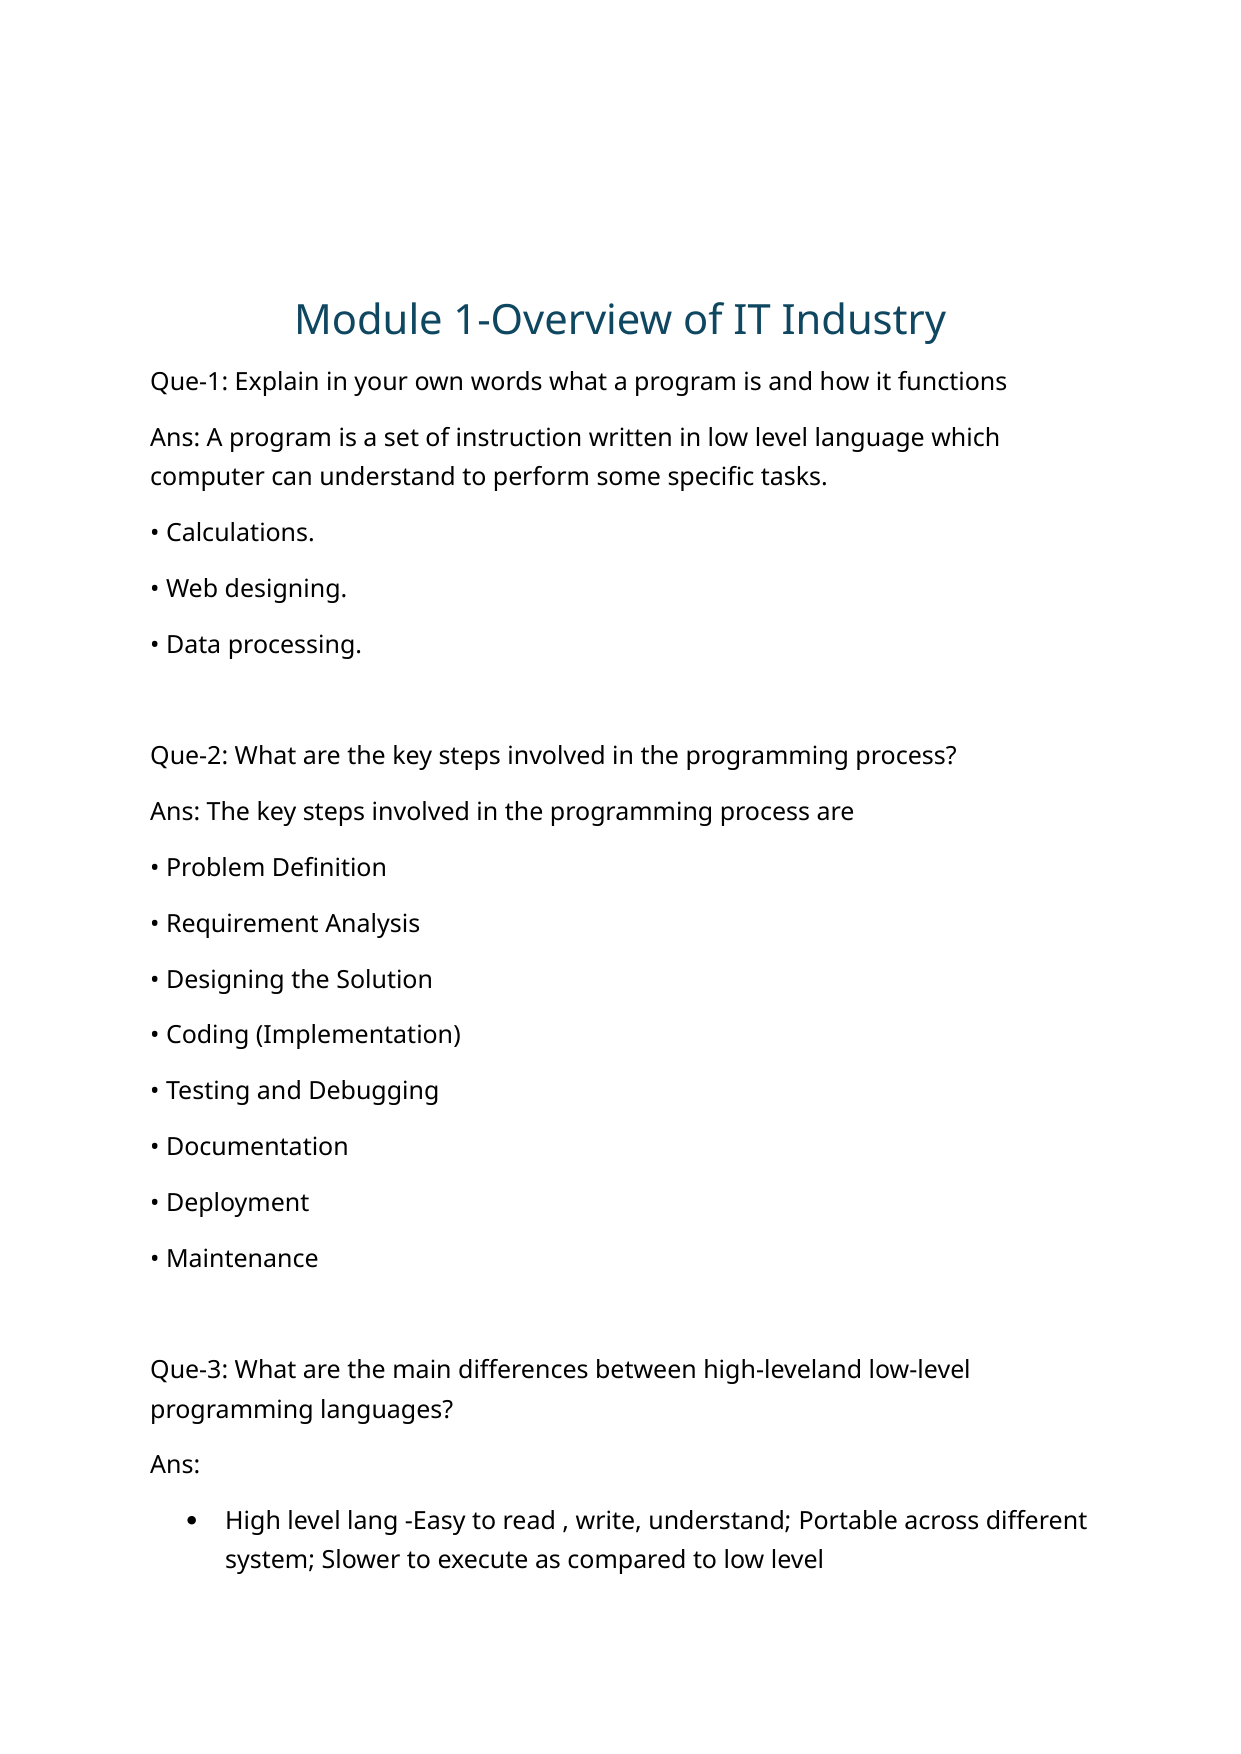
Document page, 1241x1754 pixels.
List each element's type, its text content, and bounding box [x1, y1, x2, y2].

text • Documentation [150, 1129, 1090, 1163]
text • Coding (Implementation) [150, 1017, 1090, 1051]
text • Maintenance [150, 1240, 1090, 1274]
text Ans: A program is a set of instruction written in low level language which computer can understand to perform some specific tasks. [150, 419, 1090, 493]
list High level lang -Easy to read , write, understand; Portable across different system; Slower to execute as compared to low level [187, 1503, 1090, 1576]
text Que-2: What are the key steps involved in the programming process? [150, 738, 1090, 772]
text • Testing and Debugging [150, 1073, 1090, 1107]
text Ans: [150, 1447, 1090, 1481]
subtitle Module 1-Overview of IT Industry [150, 290, 1090, 347]
text Que-1: Explain in your own words what a program is and how it functions [150, 364, 1090, 398]
text • Data processing. [150, 626, 1090, 660]
text • Calculations. [150, 514, 1090, 549]
text • Problem Definition [150, 849, 1090, 884]
text • Web designing. [150, 570, 1090, 604]
text Ans: The key steps involved in the programming process are [150, 794, 1090, 828]
text • Requirement Analysis [150, 905, 1090, 939]
text • Deployment [150, 1184, 1090, 1219]
text • Designing the Solution [150, 961, 1090, 995]
text Que-3: What are the main differences between high-leveland low-level programming languages? [150, 1352, 1090, 1425]
